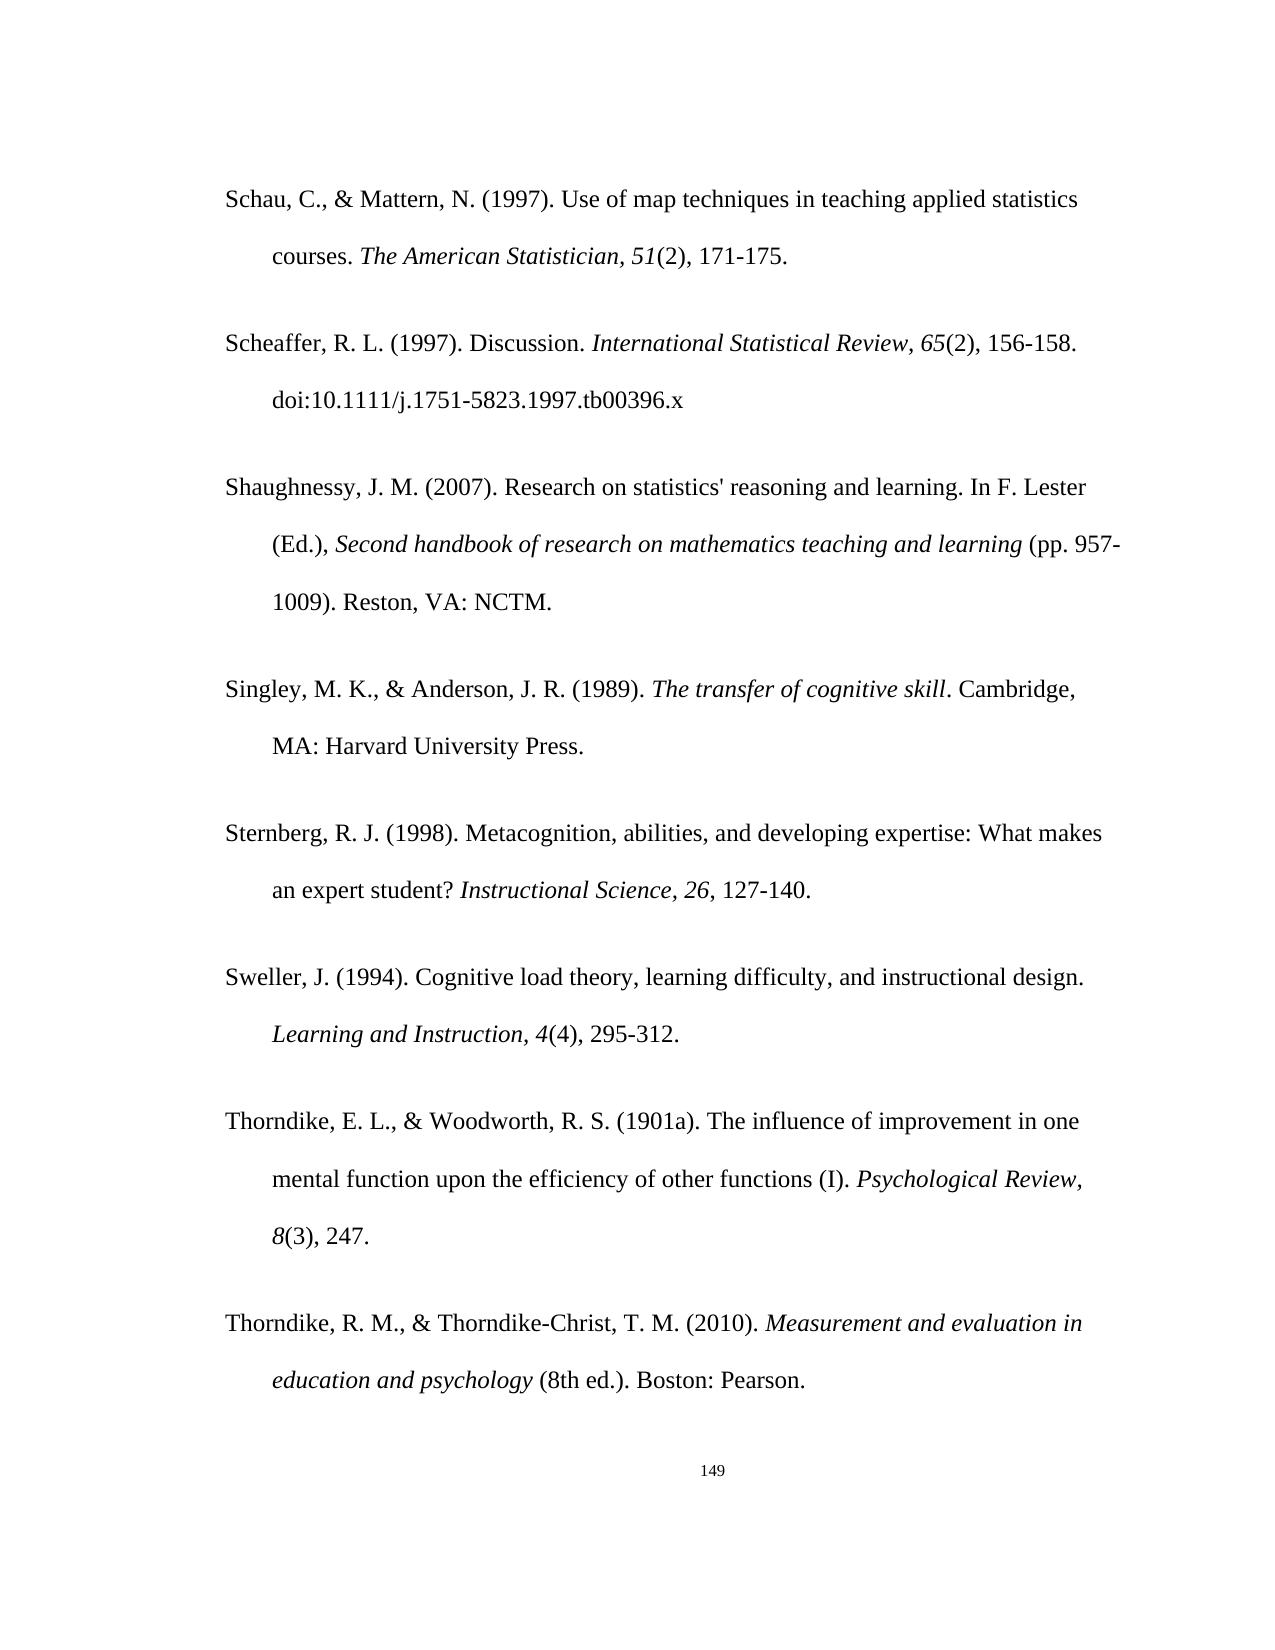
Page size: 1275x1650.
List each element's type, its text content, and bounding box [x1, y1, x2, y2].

text Sweller, J. (1994). Cognitive load theory, learning difficulty, and instructional design. Learning and Instruction, 4(4), 295-312. [225, 962, 1125, 1048]
text Sternberg, R. J. (1998). Metacognition, abilities, and developing expertise: What makes an expert student? Instructional Science, 26, 127-140. [225, 818, 1125, 904]
text Thorndike, R. M., & Thorndike-Christ, T. M. (2010). Measurement and evaluation in education and psychology (8th ed.). Boston: Pearson. [225, 1308, 1125, 1394]
text Thorndike, E. L., & Woodworth, R. S. (1901a). The influence of improvement in one mental function upon the efficiency of other functions (I). Psychological Review, 8(3), 247. [225, 1106, 1125, 1250]
text Scheaffer, R. L. (1997). Discussion. International Statistical Review, 65(2), 156-158. doi:10.1111/j.1751-5823.1997.tb00396.x [225, 328, 1125, 414]
text Schau, C., & Mattern, N. (1997). Use of map techniques in teaching applied statistics courses. The American Statistician, 51(2), 171-175. [225, 184, 1125, 270]
text Singley, M. K., & Anderson, J. R. (1989). The transfer of cognitive skill. Cambridge, MA: Harvard University Press. [225, 674, 1125, 760]
text Shaughnessy, J. M. (2007). Research on statistics' reasoning and learning. In F. Lester (Ed.), Second handbook of research on mathematics teaching and learning (pp. 957-1009). Reston, VA: NCTM. [225, 472, 1125, 616]
